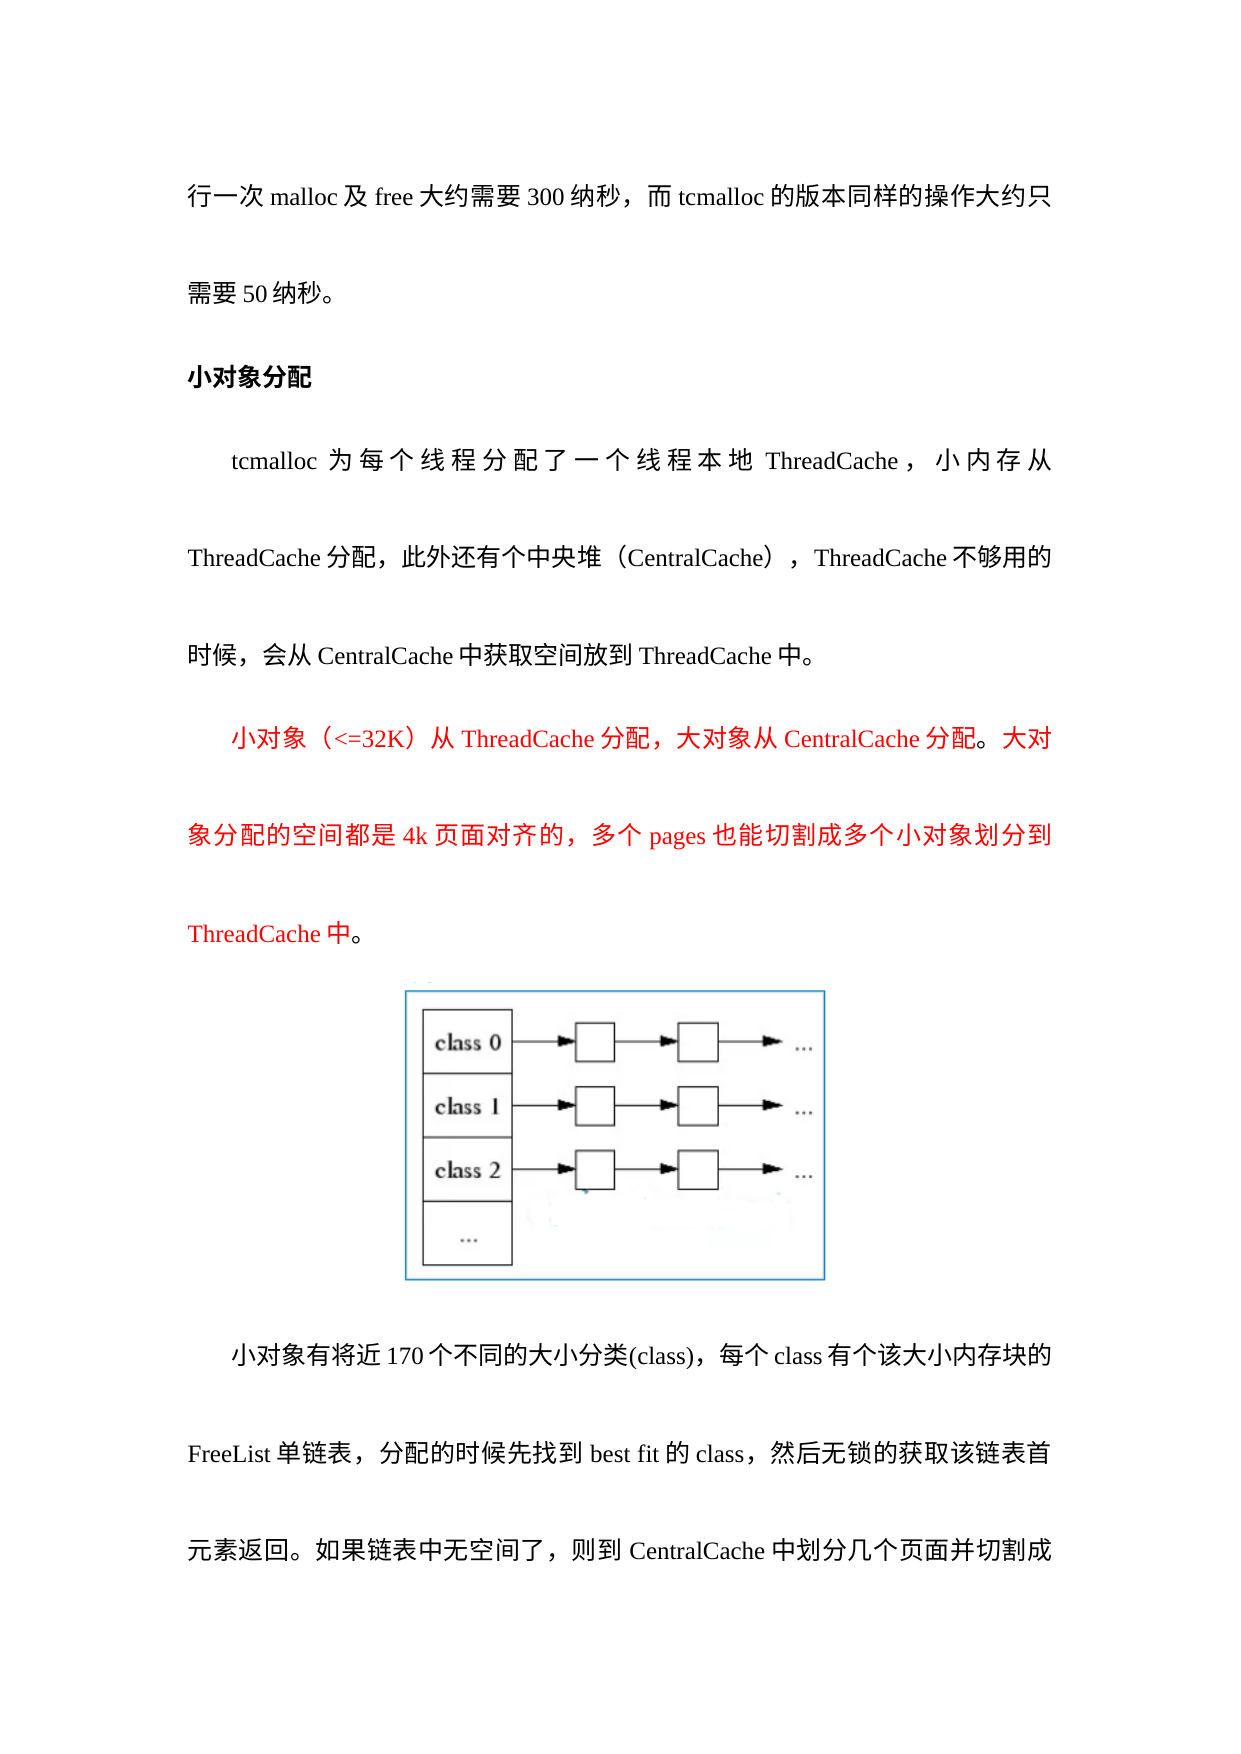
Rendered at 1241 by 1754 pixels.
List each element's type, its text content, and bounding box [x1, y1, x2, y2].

picture [389, 982, 851, 1286]
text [187, 162, 1053, 324]
text 小对象（<=32K）从ThreadCache分配，大对象从CentralCache分配。大对象分配的空间都是4k页面对齐的，多个pages也能切割成多个小对象划分到ThreadCache中。 [187, 704, 1053, 964]
text tcmalloc为每个线程分配了一个线程本地ThreadCache，小内存从ThreadCache分配，此外还有个中央堆（CentralCache），ThreadCache不够用的时候，会从CentralCache中获取空间放到ThreadCache中。 [187, 426, 1053, 686]
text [187, 1321, 1053, 1581]
subtitle 小对象分配 [187, 343, 1053, 408]
